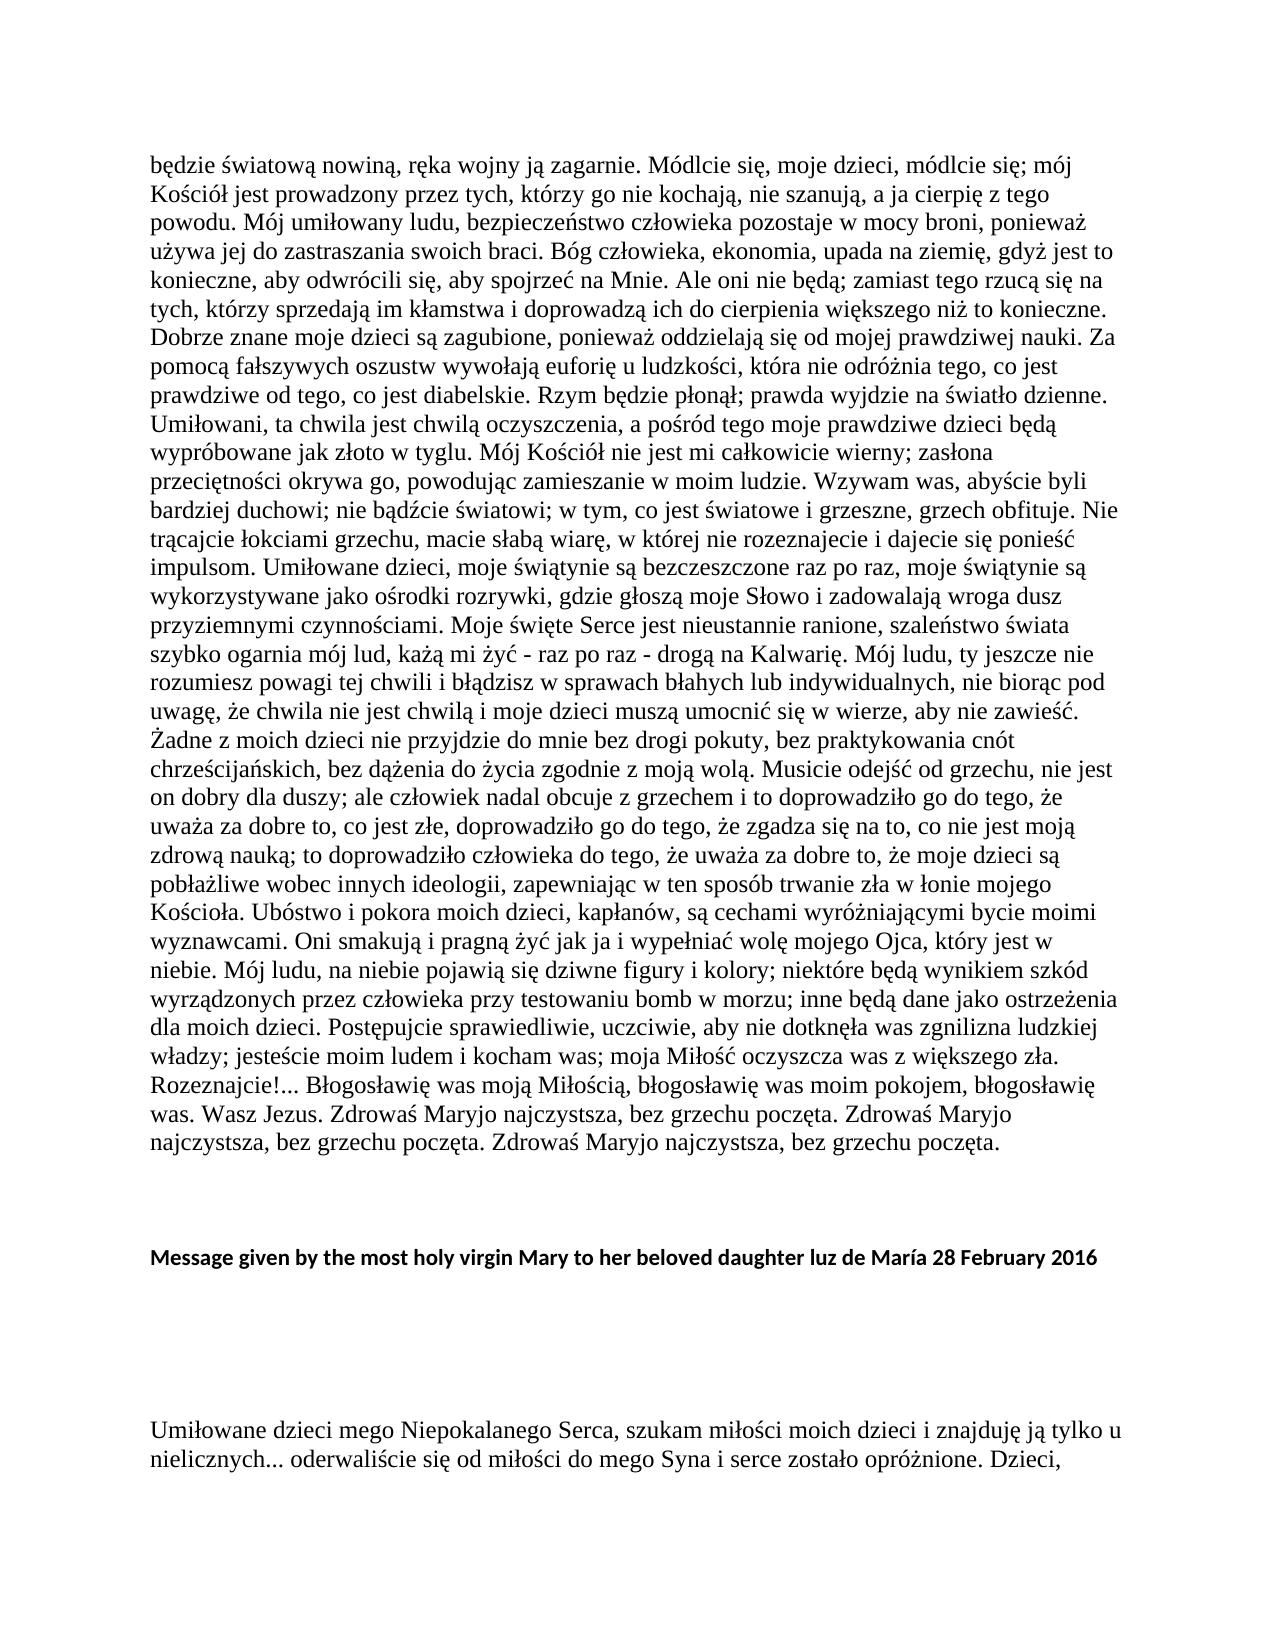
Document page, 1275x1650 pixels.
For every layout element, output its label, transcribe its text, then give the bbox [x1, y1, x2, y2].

text Message given by the most holy virgin Mary to her beloved daughter luz de María 28 February 2016 [150, 1243, 1125, 1271]
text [150, 150, 1125, 1156]
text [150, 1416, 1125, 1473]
